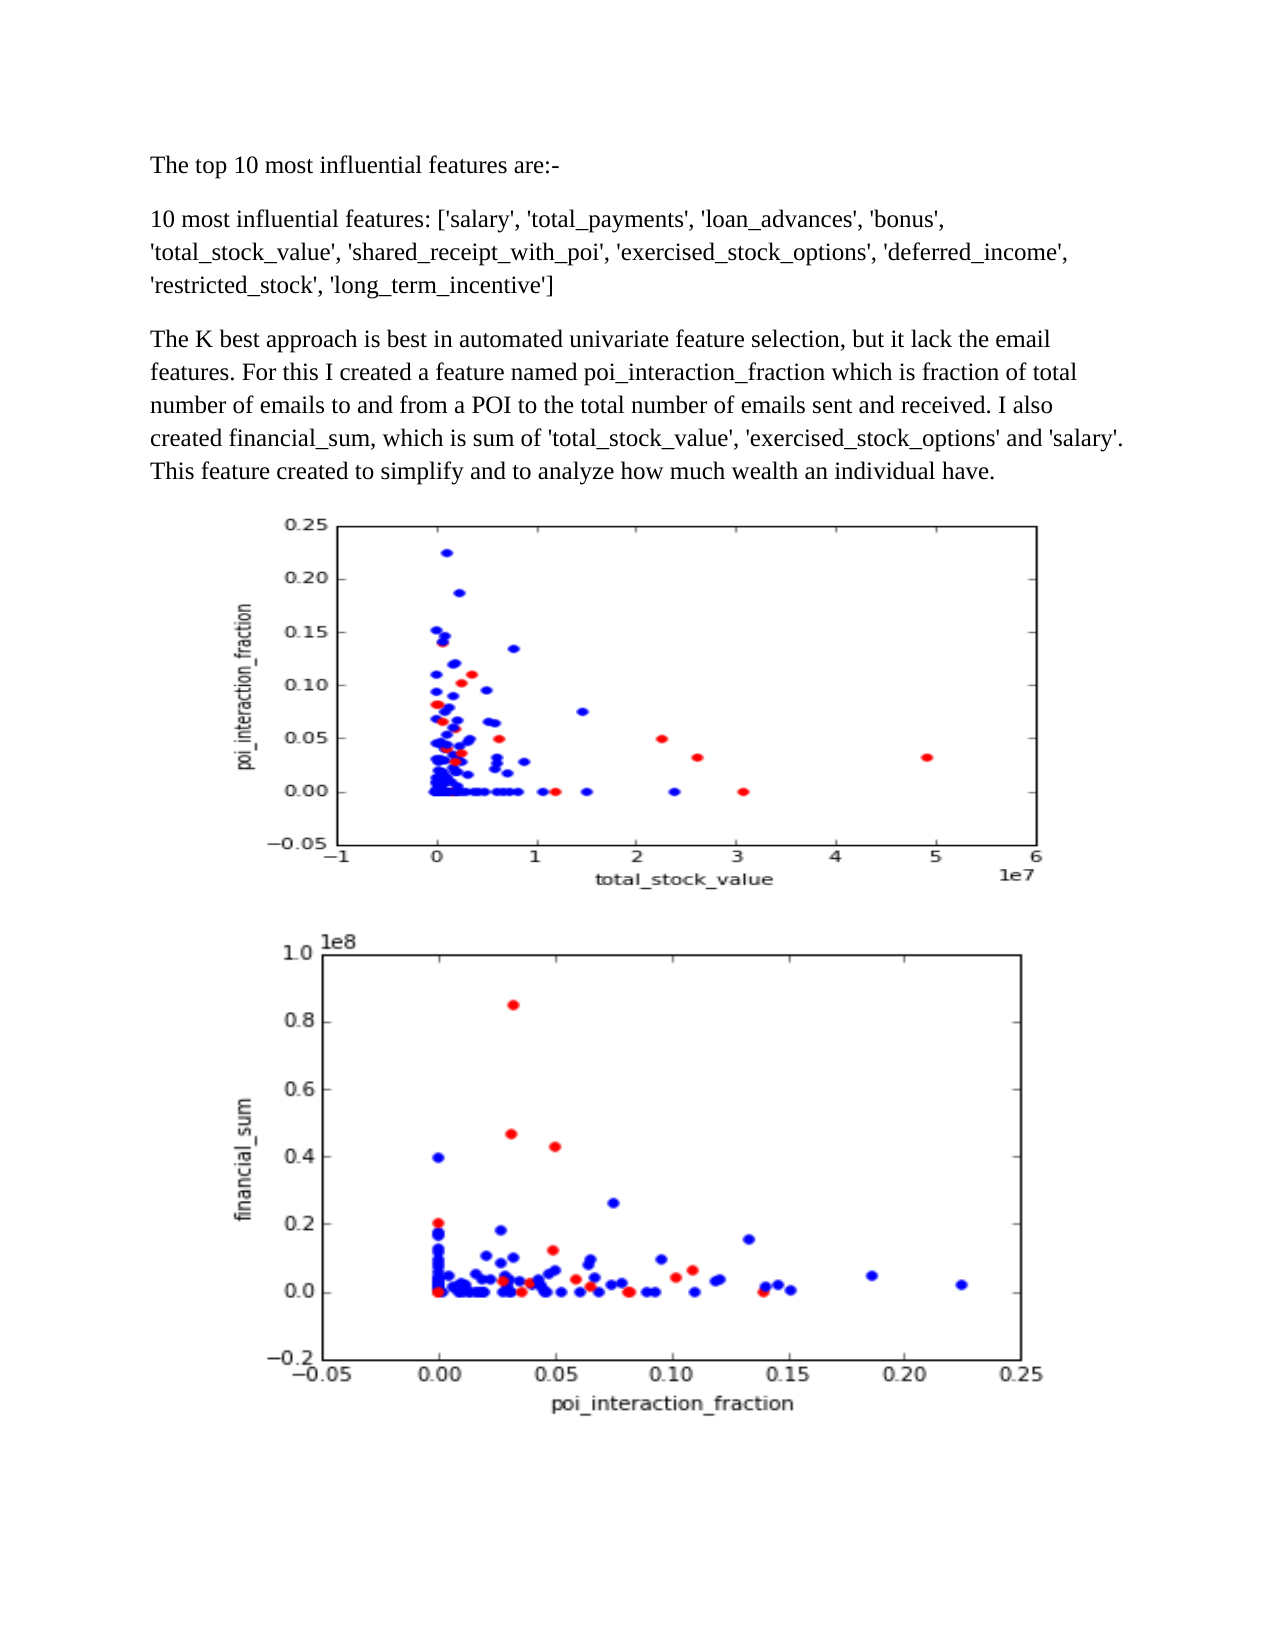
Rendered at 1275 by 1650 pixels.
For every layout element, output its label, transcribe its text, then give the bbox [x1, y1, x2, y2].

text 10 most influential features: ['salary', 'total_payments', 'loan_advances', 'bonus', 'total_stock_value', 'shared_receipt_with_poi', 'exercised_stock_options', 'deferred_income', 'restricted_stock', 'long_term_incentive'] [150, 204, 1125, 299]
text The K best approach is best in automated univariate feature selection, but it lack the email features. For this I created a feature named poi_interaction_fraction which is fraction of total number of emails to and from a POI to the total number of emails sent and received. I also created financial_sum, which is sum of 'total_stock_value', 'exercised_stock_options' and 'salary'. This feature created to simplify and to analyze how much wealth an individual have. [150, 324, 1125, 484]
text The top 10 most influential features are:- [150, 150, 1125, 179]
picture [220, 509, 1055, 898]
picture [220, 922, 1055, 1427]
